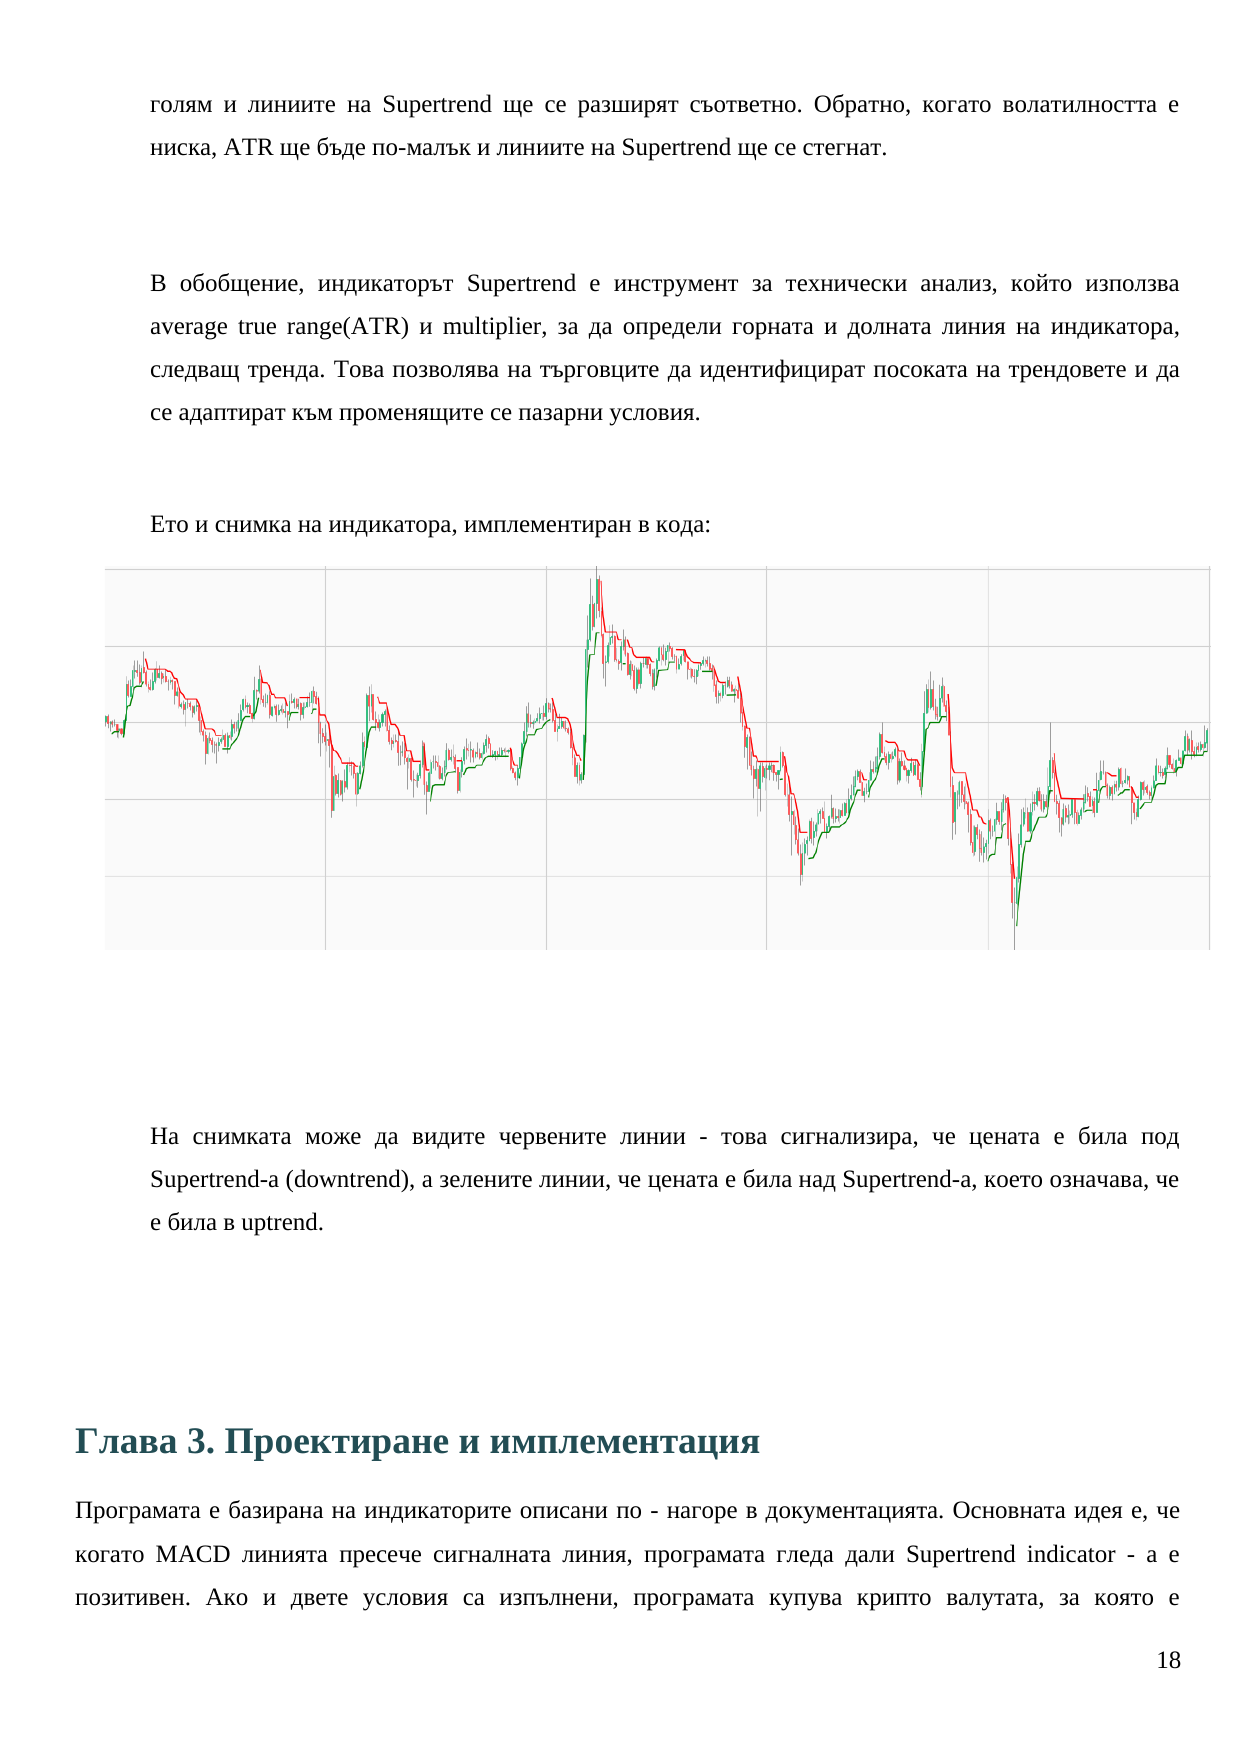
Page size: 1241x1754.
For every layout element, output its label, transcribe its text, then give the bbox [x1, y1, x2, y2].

picture [104, 566, 1211, 950]
text Ето и снимка на индикатора, имплементиран в кода: [150, 509, 1181, 537]
text В обобщение, индикаторът Supertrend е инструмент за технически анализ, който използва average true range(ATR) и multiplier, за да определи горната и долната линия на индикатора, следващ тренда. Това позволява на търговците да идентифицират посоката на трендовете и да се адаптират към променящите се пазарни условия. [150, 268, 1181, 426]
text На снимката може да видите червените линии - това сигнализира, че цената е била под Supertrend-а (downtrend), а зелените линии, че цената е била над Supertrend-a, което означава, че е била в uptrend. [150, 1121, 1181, 1236]
subtitle Глава 3. Проектиране и имплементация [75, 1418, 1181, 1462]
